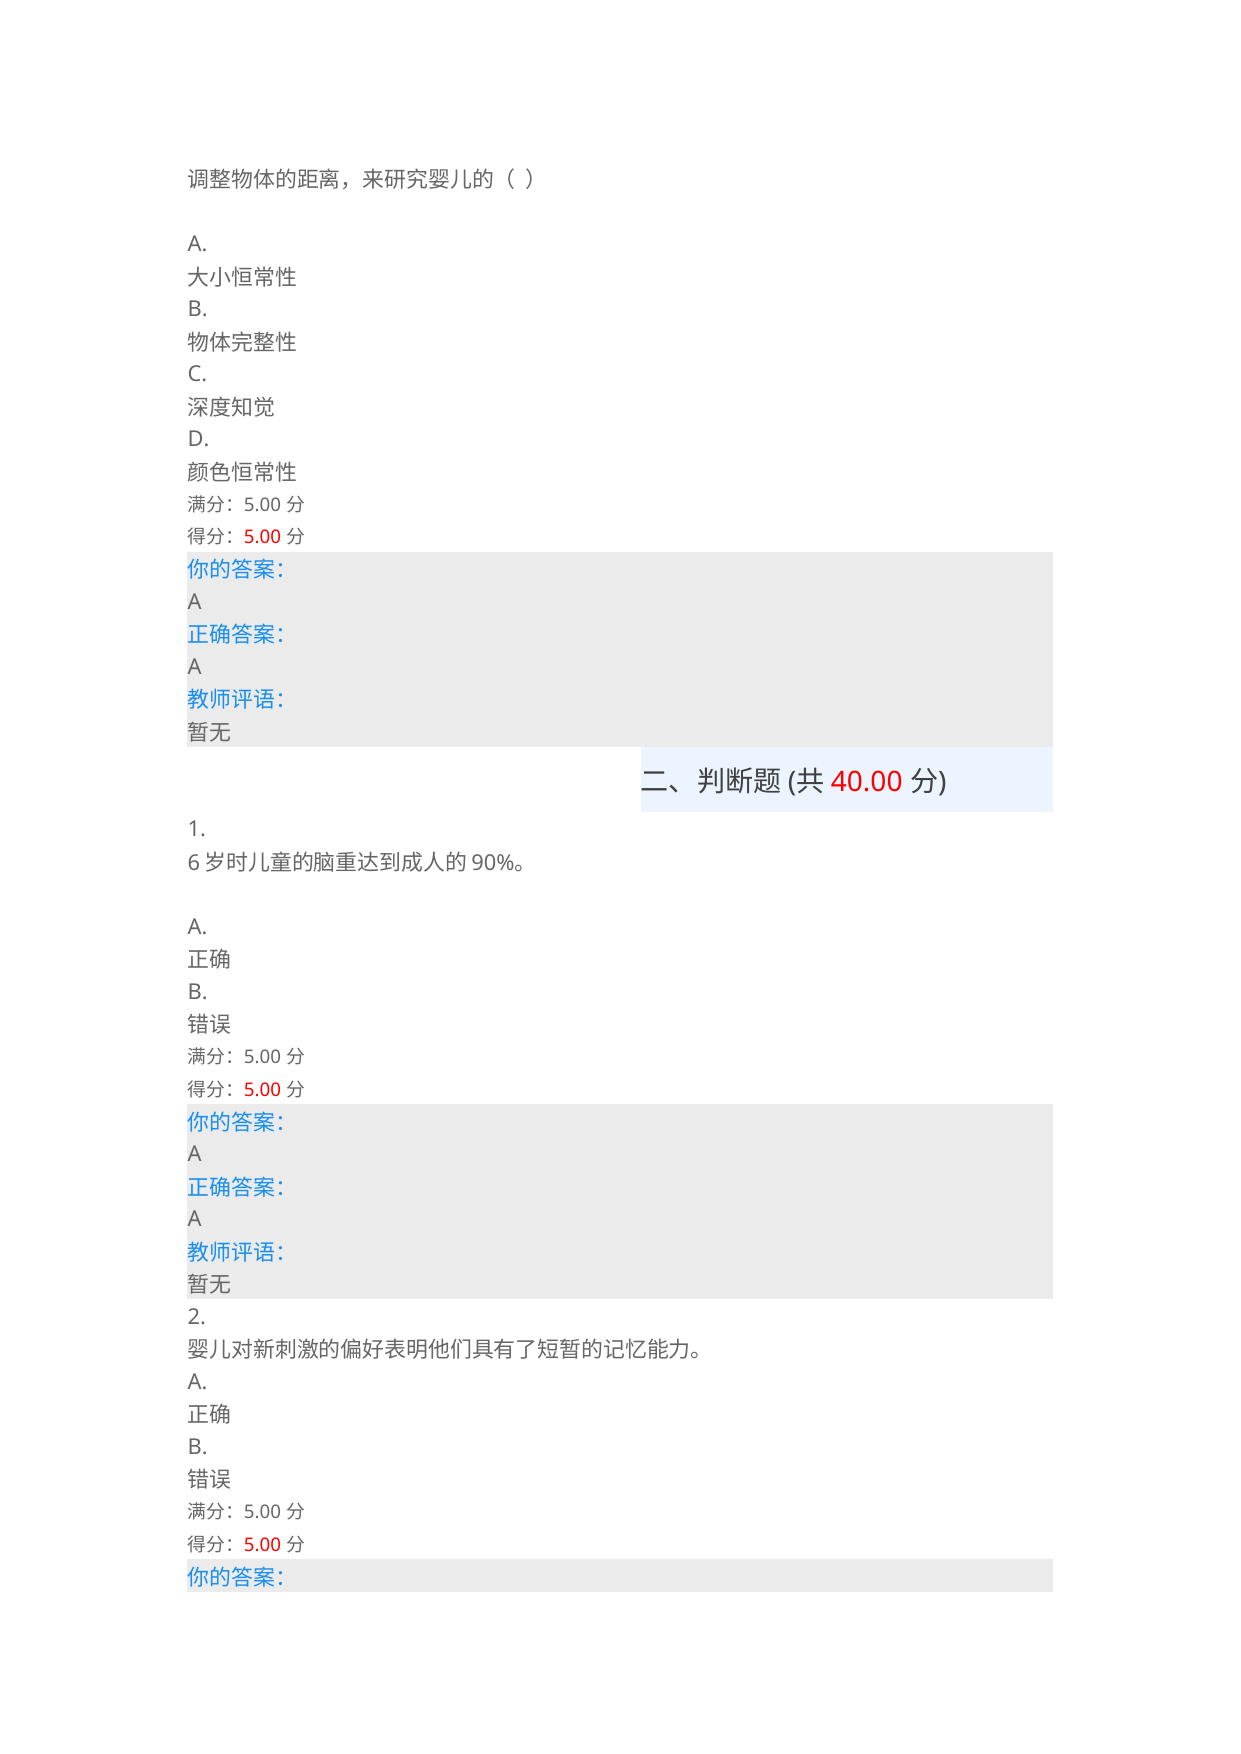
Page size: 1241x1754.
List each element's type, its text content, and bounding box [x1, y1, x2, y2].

text 二、判断题 (共 40.00 分) [641, 747, 1053, 812]
text 满分：5.00 分 [187, 487, 1053, 519]
text 你的答案： [187, 552, 1053, 584]
text 物体完整性 [187, 324, 1053, 357]
text A. [187, 909, 1053, 942]
text 正确答案： [187, 1169, 1053, 1202]
text A [187, 1137, 1053, 1169]
text 你的答案： [187, 1104, 1053, 1137]
text 你的答案： [187, 1559, 1053, 1592]
text D. [187, 422, 1053, 454]
text 正确 [187, 1397, 1053, 1429]
text B. [187, 292, 1053, 324]
text 错误 [187, 1462, 1053, 1494]
text 满分：5.00 分 [187, 1494, 1053, 1527]
text A. [187, 1364, 1053, 1397]
text 暂无 [187, 1267, 1053, 1299]
text 教师评语： [187, 1234, 1053, 1267]
text 2. [187, 1299, 1053, 1332]
text B. [187, 1429, 1053, 1462]
text 暂无 [187, 714, 1053, 747]
text 满分：5.00 分 [187, 1039, 1053, 1072]
text 正确答案： [187, 617, 1053, 649]
text B. [187, 974, 1053, 1007]
text 得分：5.00 分 [187, 519, 1053, 552]
text 错误 [187, 1007, 1053, 1039]
text A [187, 1202, 1053, 1234]
text 得分：5.00 分 [187, 1072, 1053, 1104]
text 大小恒常性 [187, 259, 1053, 292]
text 颜色恒常性 [187, 454, 1053, 487]
text 调整物体的距离，来研究婴儿的（ ） [187, 162, 1053, 194]
text 得分：5.00 分 [187, 1527, 1053, 1559]
text A [187, 584, 1053, 617]
text 教师评语： [187, 682, 1053, 714]
text 婴儿对新刺激的偏好表明他们具有了短暂的记忆能力。 [187, 1332, 1053, 1364]
text A. [187, 227, 1053, 259]
text 深度知觉 [187, 389, 1053, 422]
text A [187, 649, 1053, 682]
text C. [187, 357, 1053, 389]
text 1. [187, 812, 1053, 844]
text 正确 [187, 942, 1053, 974]
text 6岁时儿童的脑重达到成人的90%。 [187, 844, 1053, 877]
